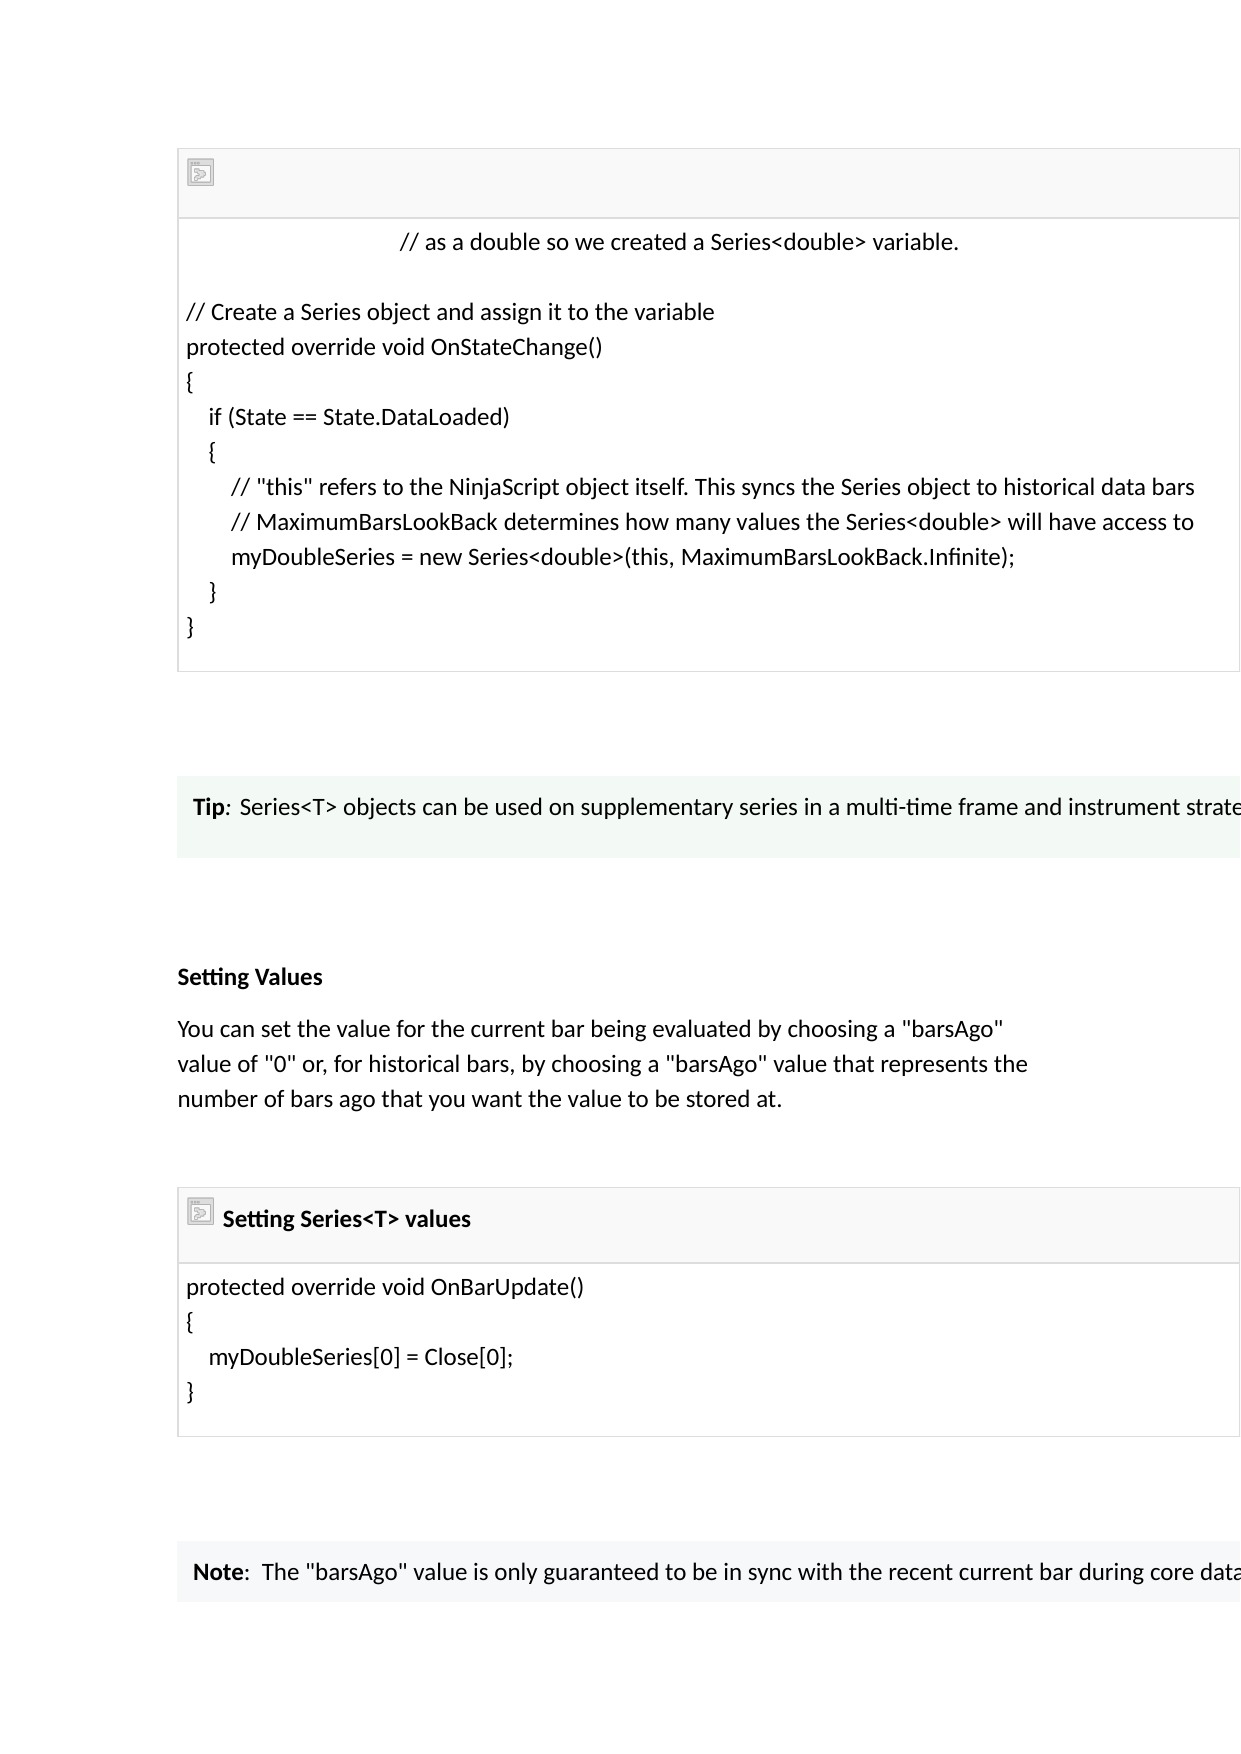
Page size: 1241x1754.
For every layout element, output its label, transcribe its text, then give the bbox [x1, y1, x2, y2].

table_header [177, 1541, 1240, 1602]
picture [185, 157, 217, 189]
table_cell protected override void OnBarUpdate() { myDoubleSeries[0] = Close[0]; } [179, 1264, 1239, 1436]
table_header Setting Series<T> values [179, 1188, 1239, 1262]
table_header Tip: Series<T> objects can be used on supplementary series in a multi-time frame and instrument strategy. Please see our support forum NinjaScript reference samples section for further information. [177, 776, 1240, 858]
text You can set the value for the current bar being evaluated by choosing a "barsAgo" value of "0" or, for historical bars, by choosing a "barsAgo" value that represents the number of bars ago that you want the value to be stored at. [177, 1013, 1063, 1114]
picture [185, 1196, 217, 1228]
table_header [179, 149, 1239, 217]
text Setting Values [177, 962, 1063, 992]
